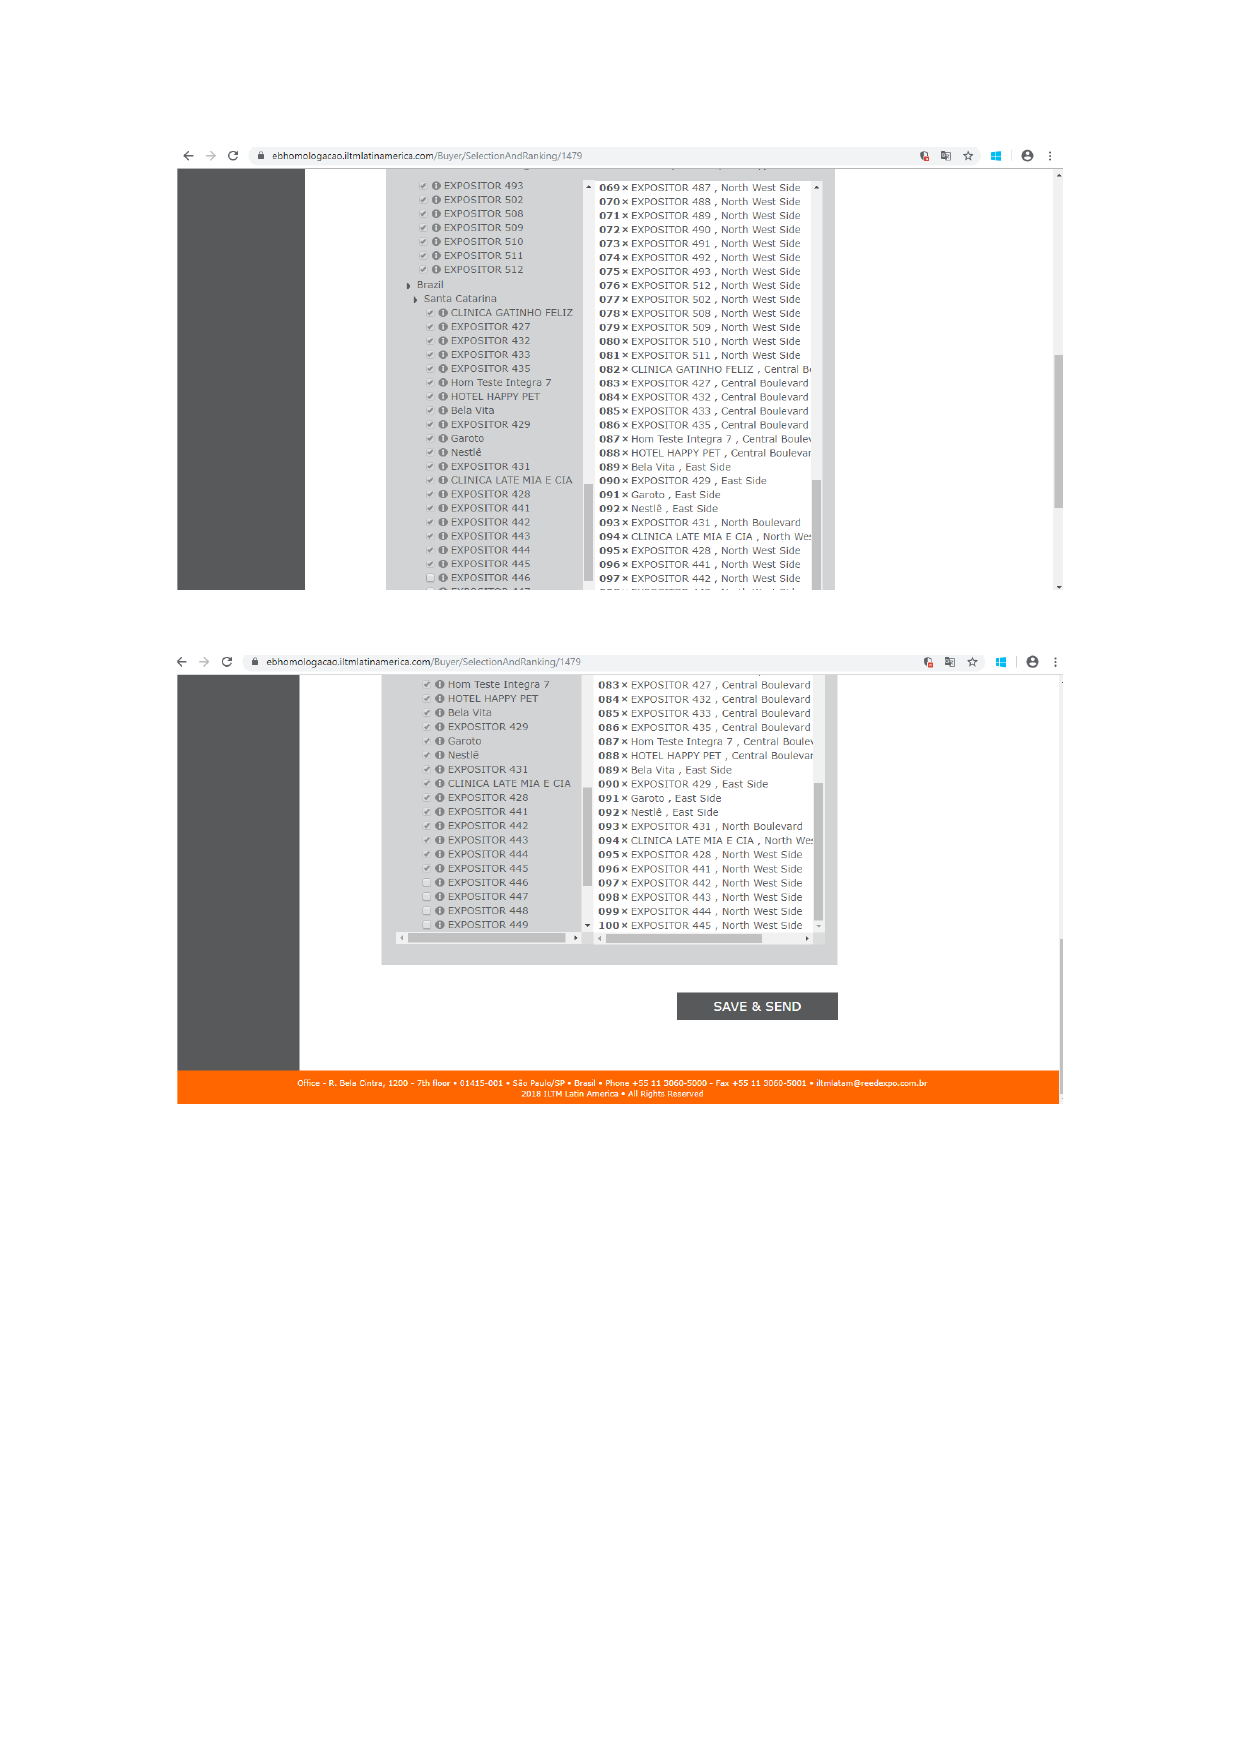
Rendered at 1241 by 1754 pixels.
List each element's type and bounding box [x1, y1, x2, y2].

picture [177, 655, 1063, 1104]
picture [177, 147, 1063, 590]
